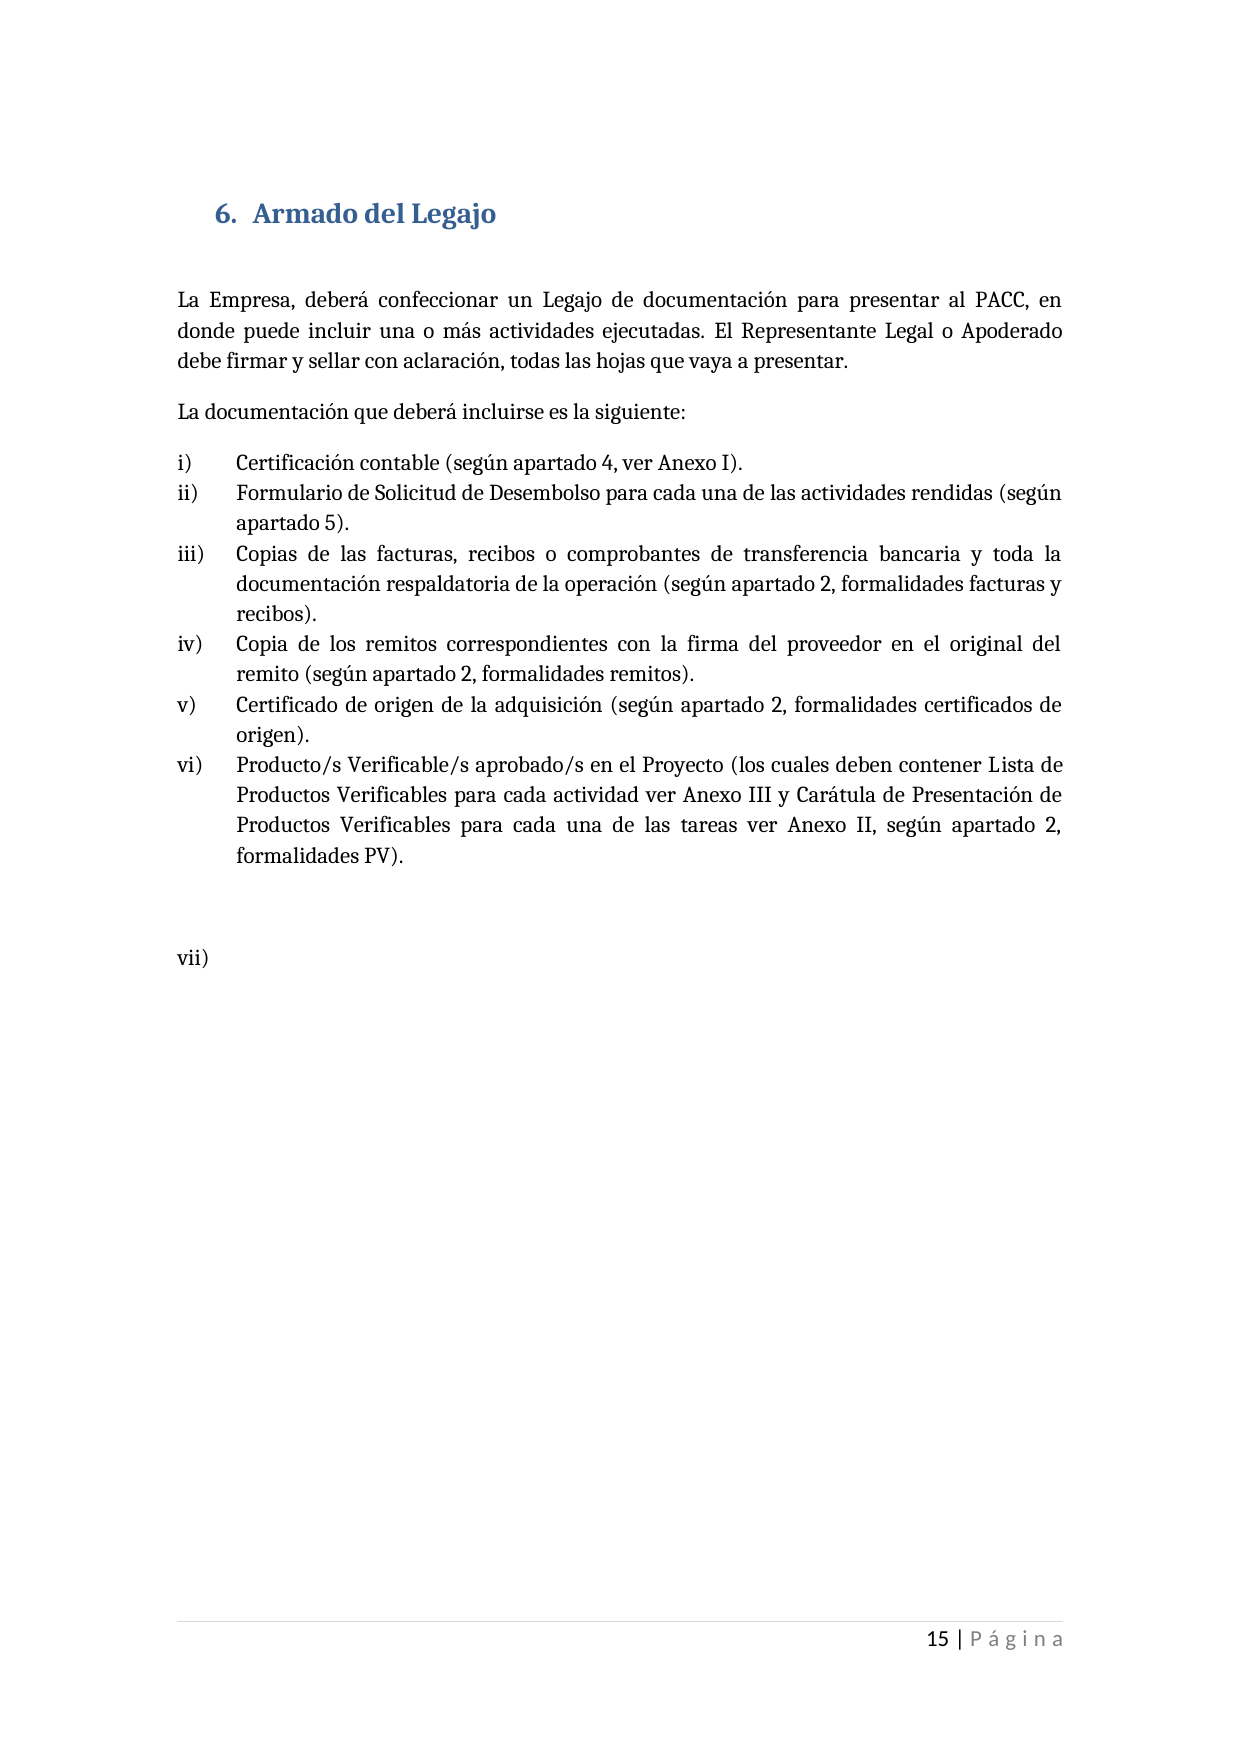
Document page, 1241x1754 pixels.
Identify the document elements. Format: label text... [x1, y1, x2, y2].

list Copias de las facturas, recibos o comprobantes de transferencia bancaria y toda la documentación respaldatoria de la operación (según apartado 2, formalidades facturas y recibos). [177, 540, 1063, 627]
list Producto/s Verificable/s aprobado/s en el Proyecto (los cuales deben contener Lista de Productos Verificables para cada actividad ver Anexo III y Carátula de Presentación de Productos Verificables para cada una de las tareas ver Anexo II, según apartado 2, formalidades PV). [177, 752, 1063, 869]
list Formulario de Solicitud de Desembolso para cada una de las actividades rendidas (según apartado 5). [177, 480, 1063, 536]
text La documentación que deberá incluirse es la siguiente: [177, 399, 1063, 425]
list Copia de los remitos correspondientes con la firma del proveedor en el original del remito (según apartado 2, formalidades remitos). [177, 631, 1063, 687]
text La Empresa, deberá confeccionar un Legajo de documentación para presentar al PACC, en donde puede incluir una o más actividades ejecutadas. El Representante Legal o Apoderado debe firmar y sellar con aclaración, todas las hojas que vaya a presentar. [177, 287, 1063, 374]
list Certificado de origen de la adquisición (según apartado 2, formalidades certificados de origen). [177, 691, 1063, 748]
subtitle Armado del Legajo [215, 198, 1063, 231]
list Certificación contable (según apartado 4, ver Anexo I). [177, 450, 1063, 476]
